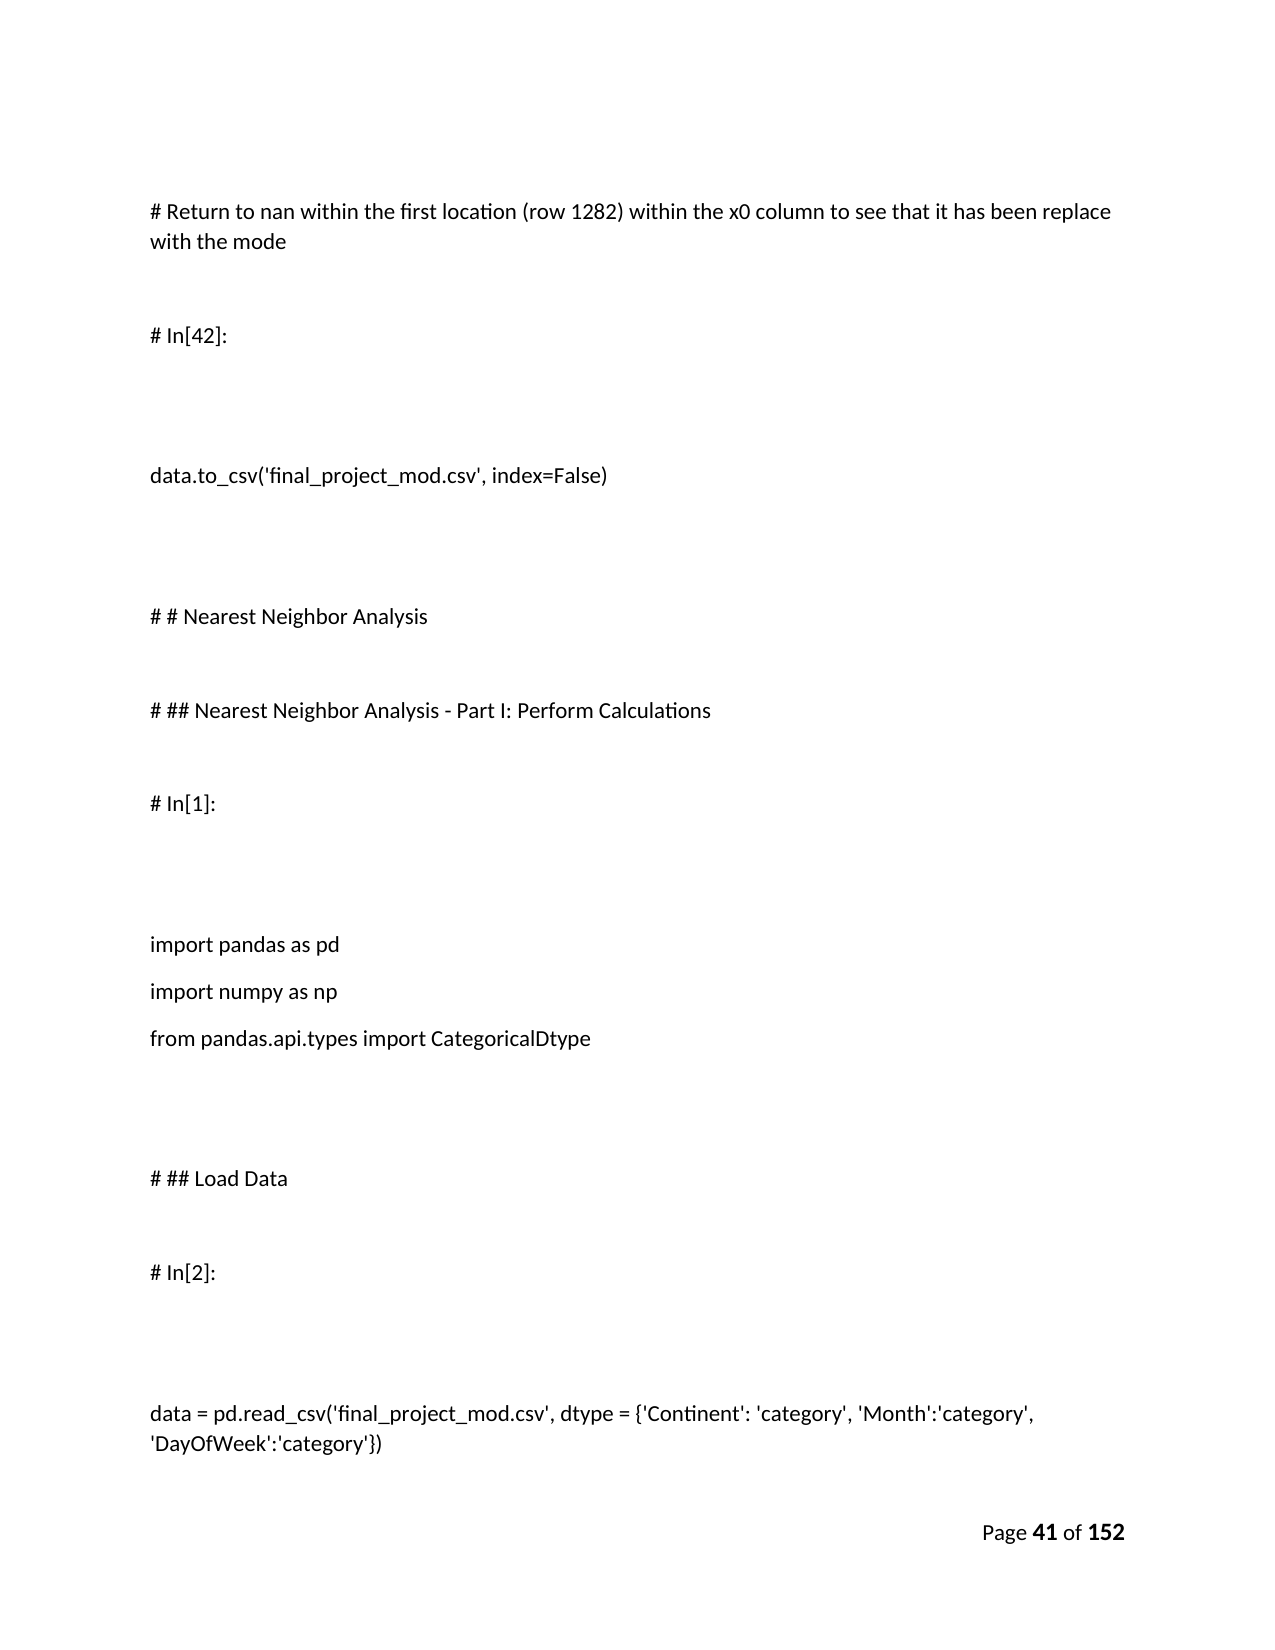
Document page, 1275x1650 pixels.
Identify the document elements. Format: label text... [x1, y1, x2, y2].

text from pandas.api.types import CategoricalDtype [150, 1024, 1125, 1052]
text data.to_csv('final_project_mod.csv', index=False) [150, 461, 1125, 489]
text import pandas as pd [150, 930, 1125, 958]
text # In[42]: [150, 321, 1125, 349]
text # ## Load Data [150, 1164, 1125, 1193]
text # In[2]: [150, 1258, 1125, 1286]
text # In[1]: [150, 789, 1125, 818]
text data = pd.read_csv('final_project_mod.csv', dtype = {'Continent': 'category', 'Month':'category', 'DayOfWeek':'category'}) [150, 1399, 1125, 1457]
text # # Nearest Neighbor Analysis [150, 602, 1125, 630]
text # ## Nearest Neighbor Analysis - Part I: Perform Calculations [150, 696, 1125, 724]
text # Return to nan within the first location (row 1282) within the x0 column to see that it has been replace with the mode [150, 197, 1125, 255]
text import numpy as np [150, 977, 1125, 1005]
